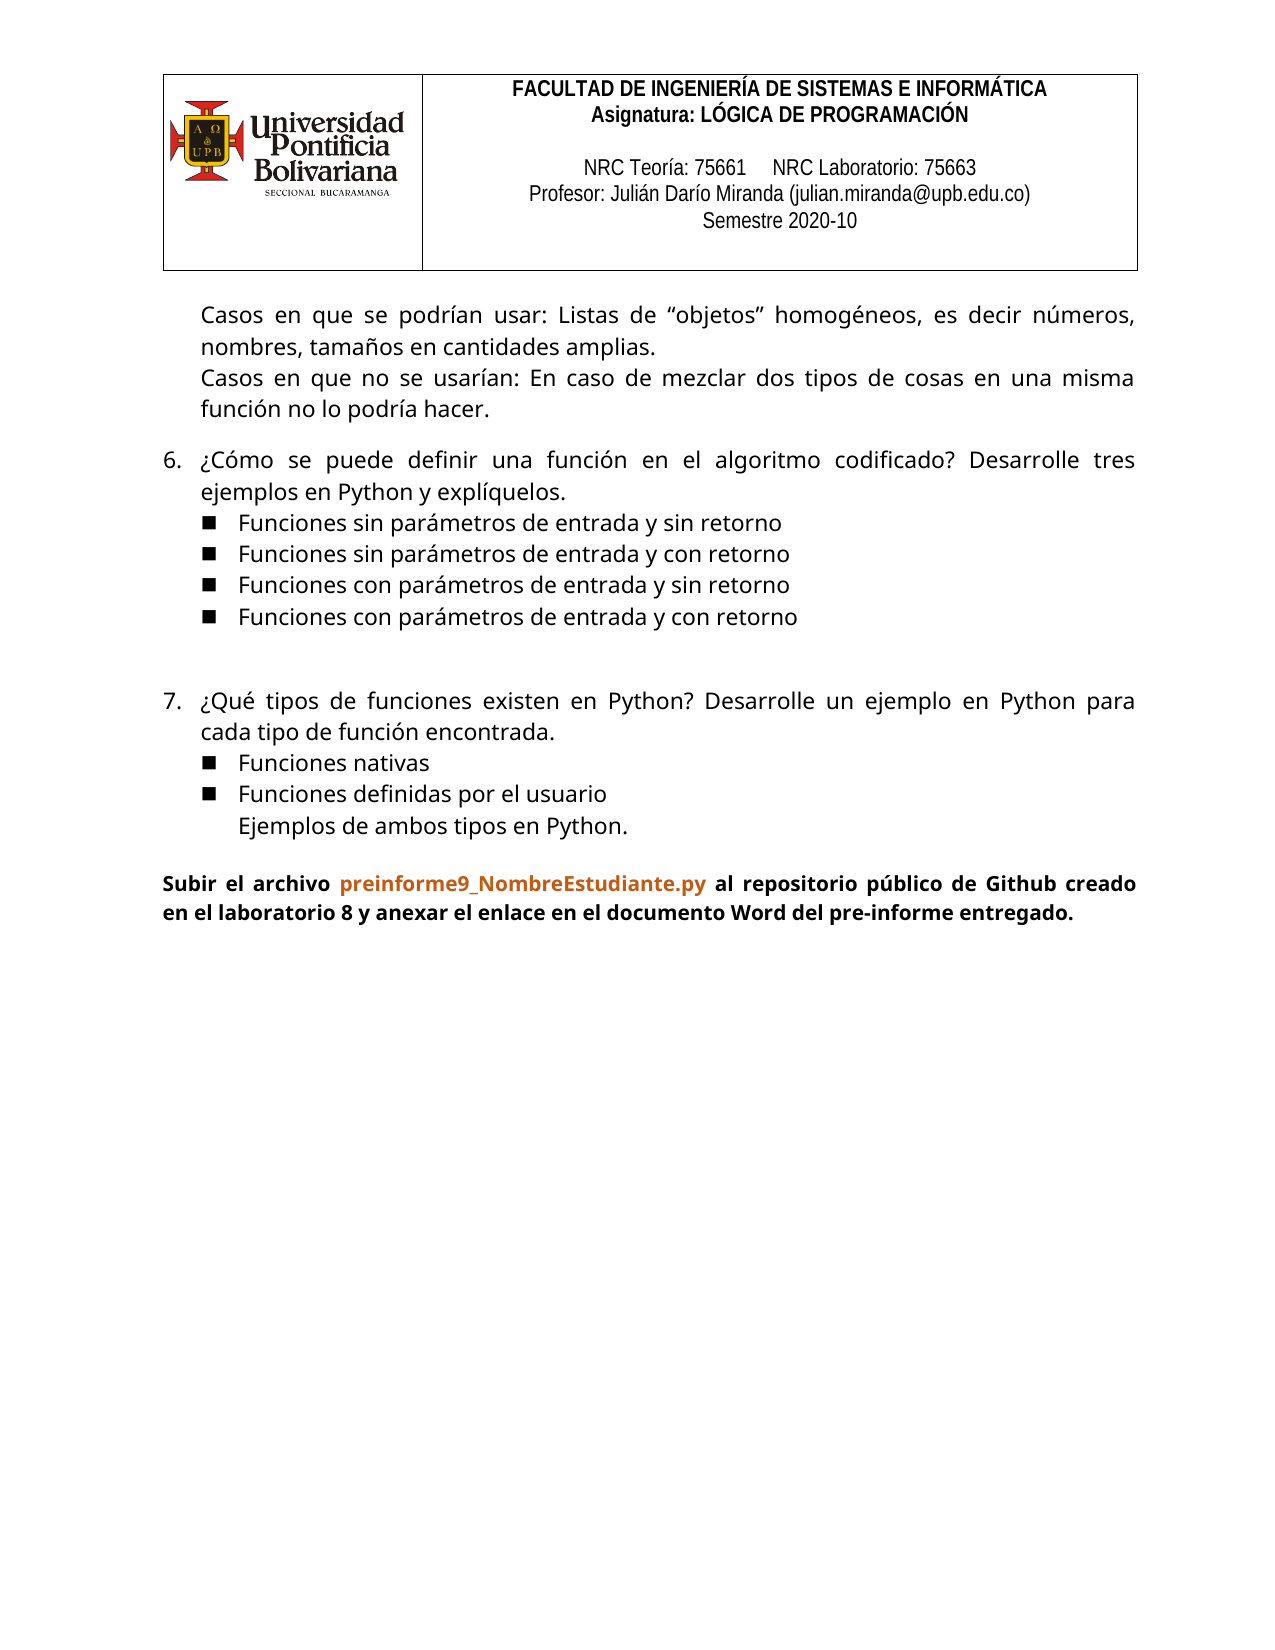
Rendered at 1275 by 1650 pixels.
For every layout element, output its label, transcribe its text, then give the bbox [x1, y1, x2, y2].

text Subir el archivo preinforme9_NombreEstudiante.py al repositorio público de Github creado en el laboratorio 8 y anexar el enlace en el documento Word del pre-informe entregado. [162, 869, 1137, 926]
list Funciones sin parámetros de entrada y con retorno [200, 538, 1137, 569]
text Casos en que no se usarían: En caso de mezclar dos tipos de cosas en una misma función no lo podría hacer. [200, 362, 1137, 424]
list Funciones con parámetros de entrada y sin retorno [200, 569, 1137, 601]
picture [170, 101, 404, 196]
list ¿Qué tipos de funciones existen en Python? Desarrolle un ejemplo en Python para cada tipo de función encontrada. [163, 684, 1137, 747]
text Casos en que se podrían usar: Listas de “objetos” homogéneos, es decir números, nombres, tamaños en cantidades amplias. [200, 299, 1137, 362]
list ¿Cómo se puede definir una función en el algoritmo codificado? Desarrolle tres ejemplos en Python y explíquelos. [163, 444, 1137, 507]
list Funciones sin parámetros de entrada y sin retorno [200, 507, 1137, 538]
list Funciones definidas por el usuario [200, 778, 1137, 809]
list Funciones con parámetros de entrada y con retorno [200, 601, 1137, 632]
list Funciones nativas [200, 747, 1137, 778]
text Ejemplos de ambos tipos en Python. [238, 809, 1137, 841]
